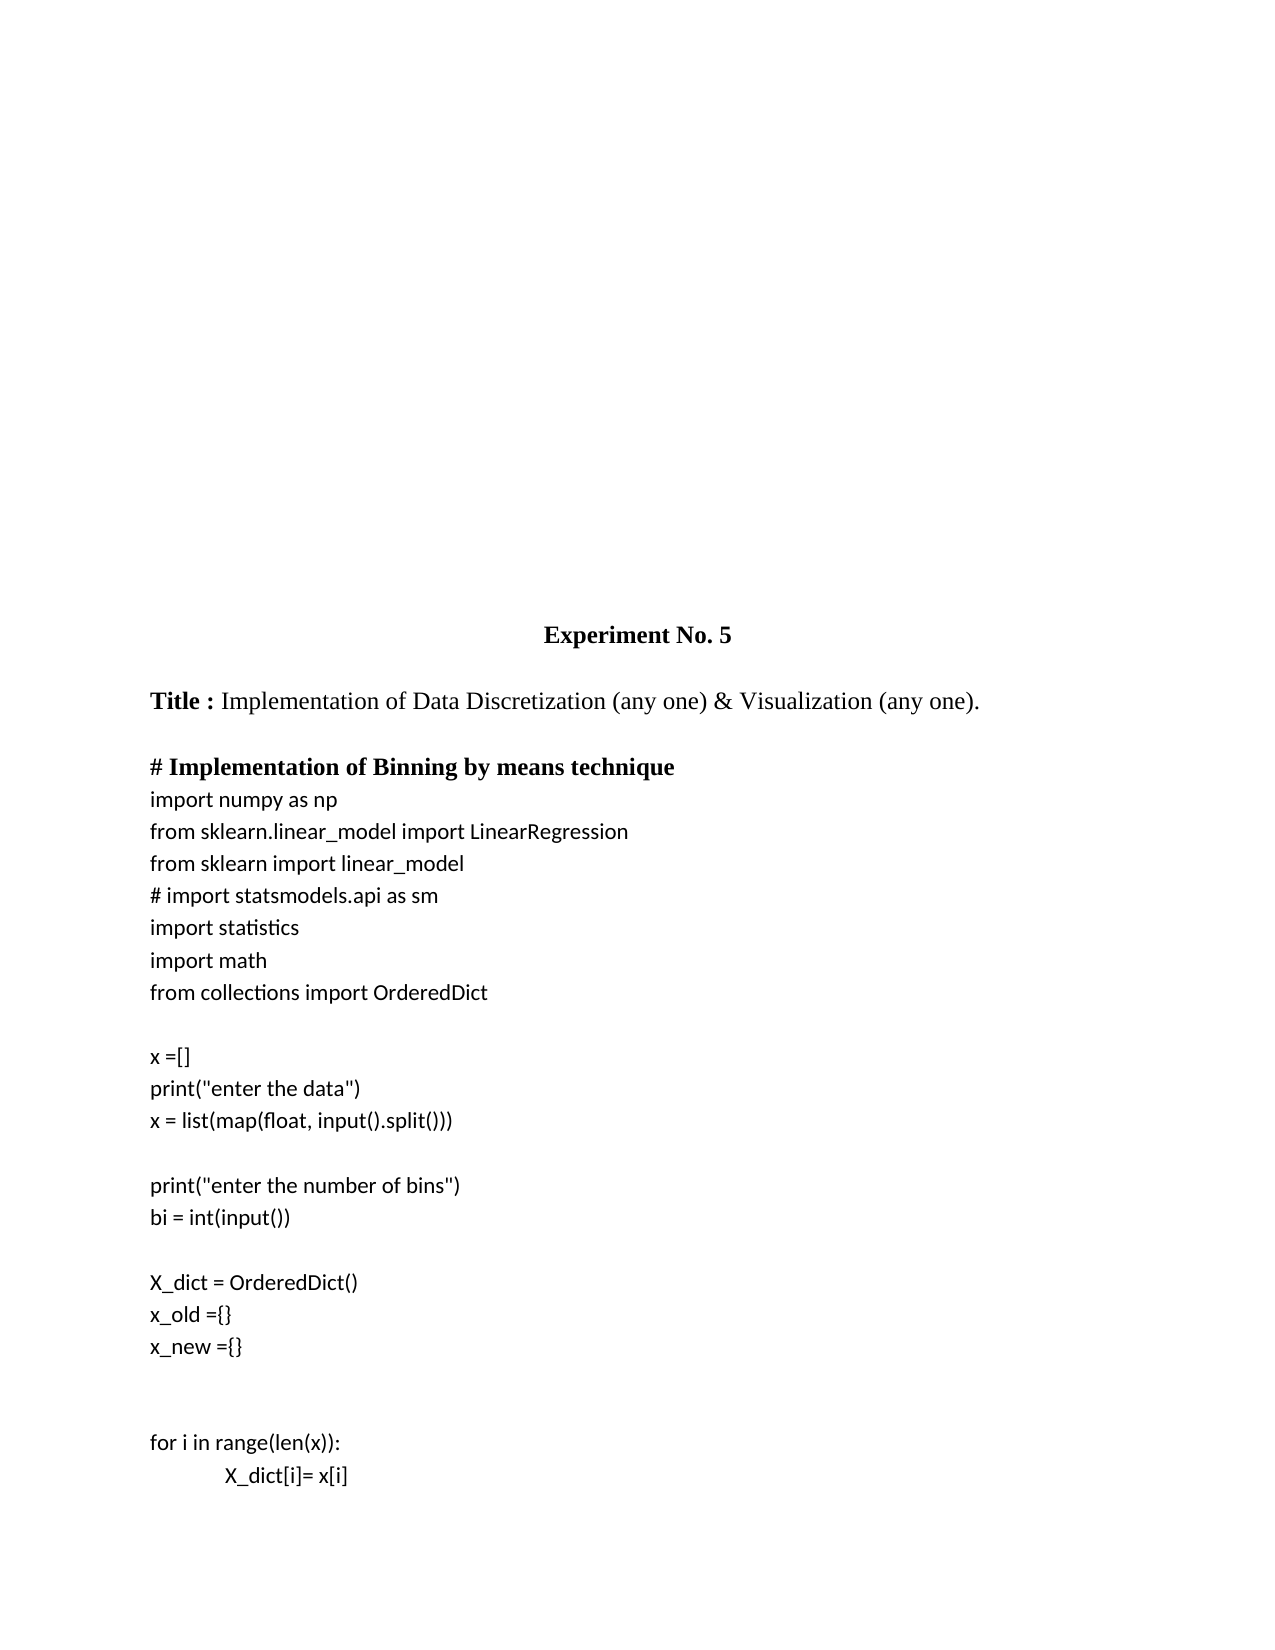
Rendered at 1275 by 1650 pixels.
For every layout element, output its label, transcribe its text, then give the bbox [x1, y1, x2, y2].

text x_new ={} [150, 1332, 1125, 1360]
text from collections import OrderedDict [150, 978, 1125, 1006]
text bi = int(input()) [150, 1203, 1125, 1231]
text x_old ={} [150, 1300, 1125, 1328]
text print("enter the number of bins") [150, 1171, 1125, 1199]
text Experiment No. 5 [150, 620, 1125, 648]
text x =[] [150, 1042, 1125, 1070]
text # import statsmodels.api as sm [150, 881, 1125, 909]
text # Implementation of Binning by means technique [150, 752, 1125, 781]
text x = list(map(float, input().split())) [150, 1107, 1125, 1135]
text from sklearn.linear_model import LinearRegression [150, 817, 1125, 845]
text X_dict[i]= x[i] [150, 1461, 1125, 1489]
text import math [150, 946, 1125, 974]
text import statistics [150, 913, 1125, 942]
text Title : Implementation of Data Discretization (any one) & Visualization (any one). [150, 686, 1125, 714]
text from sklearn import linear_model [150, 849, 1125, 877]
text for i in range(len(x)): [150, 1428, 1125, 1457]
text print("enter the data") [150, 1074, 1125, 1102]
text import numpy as np [150, 785, 1125, 813]
text X_dict = OrderedDict() [150, 1268, 1125, 1296]
